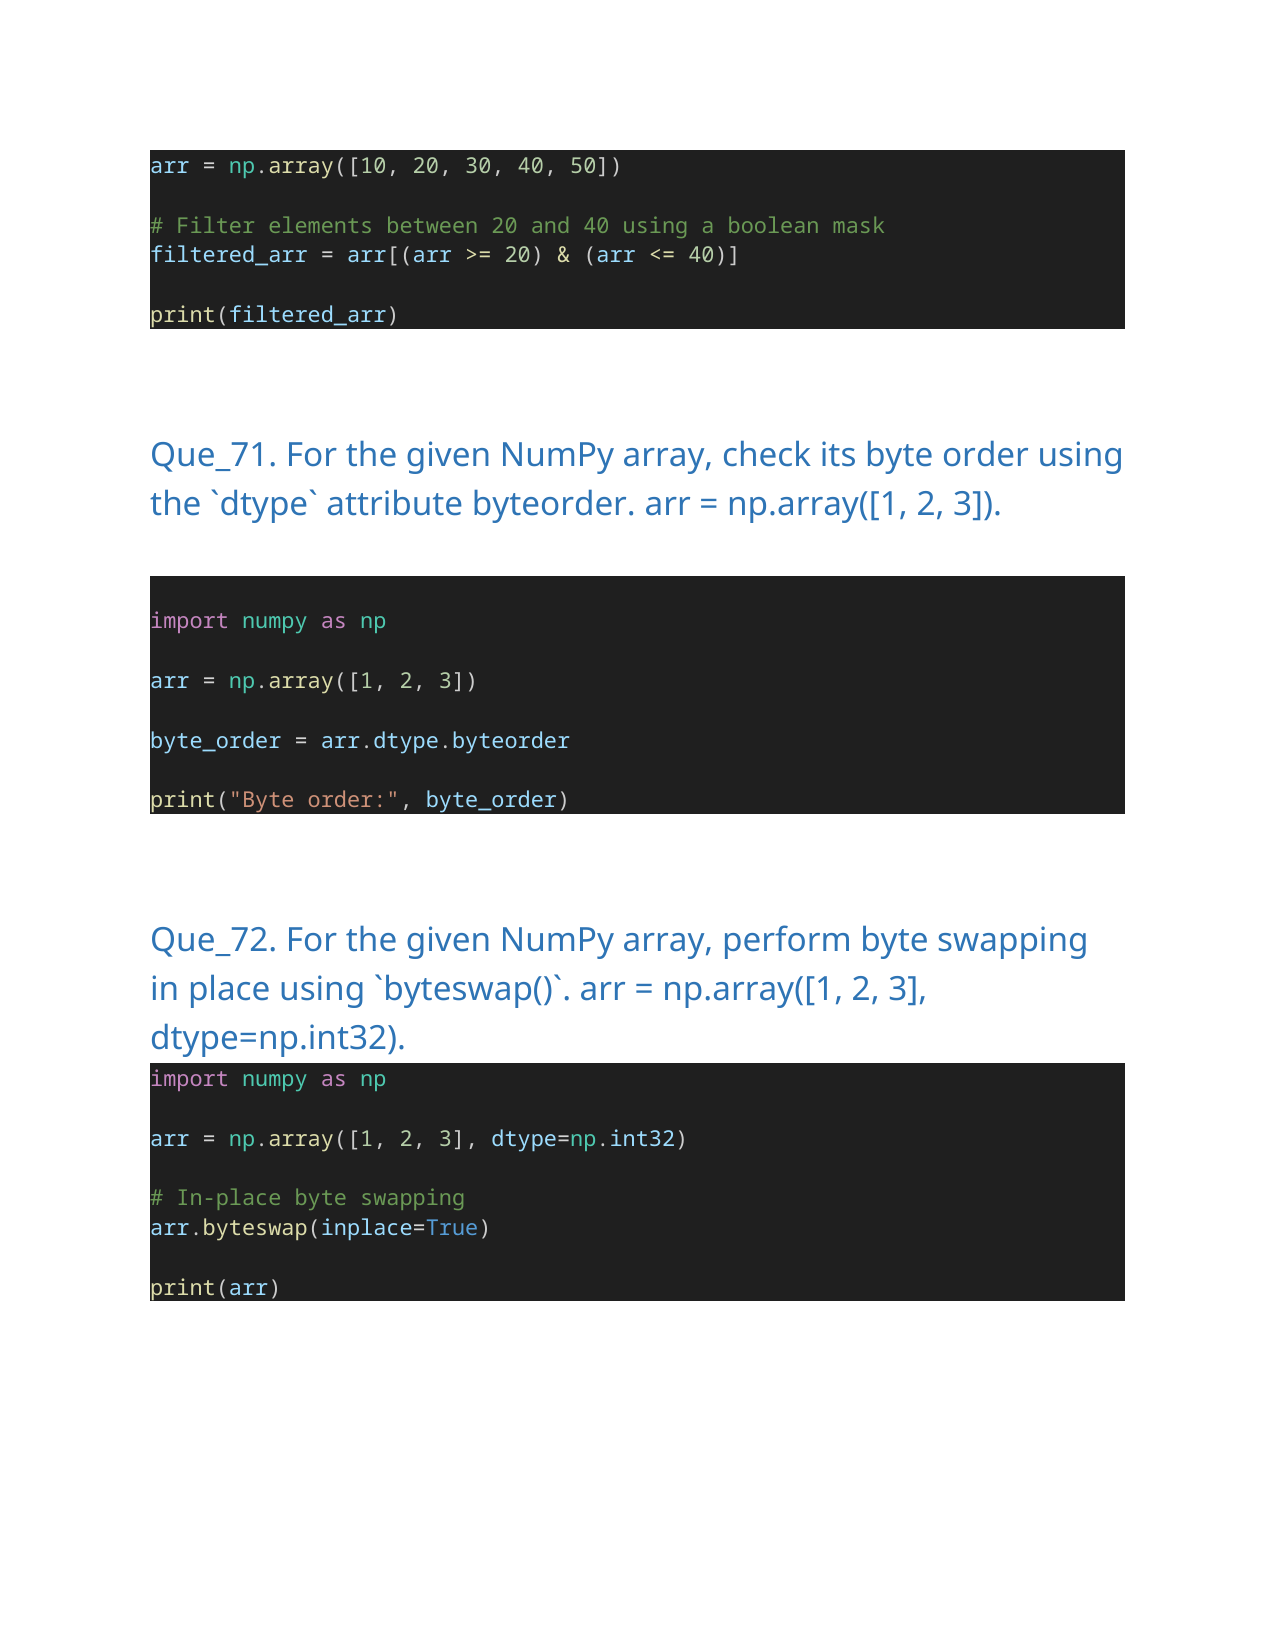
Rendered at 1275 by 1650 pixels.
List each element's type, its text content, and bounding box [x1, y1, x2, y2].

text import numpy as np [150, 1063, 1125, 1093]
text import numpy as np [150, 605, 1125, 635]
text print("Byte order:", byte_order) [150, 784, 1125, 814]
text arr = np.array([10, 20, 30, 40, 50]) [150, 150, 1125, 180]
text print(arr) [150, 1271, 1125, 1301]
subtitle Que_71. For the given NumPy array, check its byte order using the `dtype` attribute byteorder. arr = np.array([1, 2, 3]). [150, 431, 1125, 525]
text arr.byteswap(inplace=True) [150, 1212, 1125, 1242]
text filtered_arr = arr[(arr >= 20) & (arr <= 40)] [150, 239, 1125, 269]
text byte_order = arr.dtype.byteorder [150, 724, 1125, 754]
text arr = np.array([1, 2, 3], dtype=np.int32) [150, 1122, 1125, 1152]
text # In-place byte swapping [150, 1182, 1125, 1212]
text arr = np.array([1, 2, 3]) [150, 665, 1125, 695]
text print(filtered_arr) [150, 299, 1125, 329]
subtitle Que_72. For the given NumPy array, perform byte swapping in place using `byteswap()`. arr = np.array([1, 2, 3], dtype=np.int32). [150, 916, 1125, 1059]
text # Filter elements between 20 and 40 using a boolean mask [150, 209, 1125, 239]
